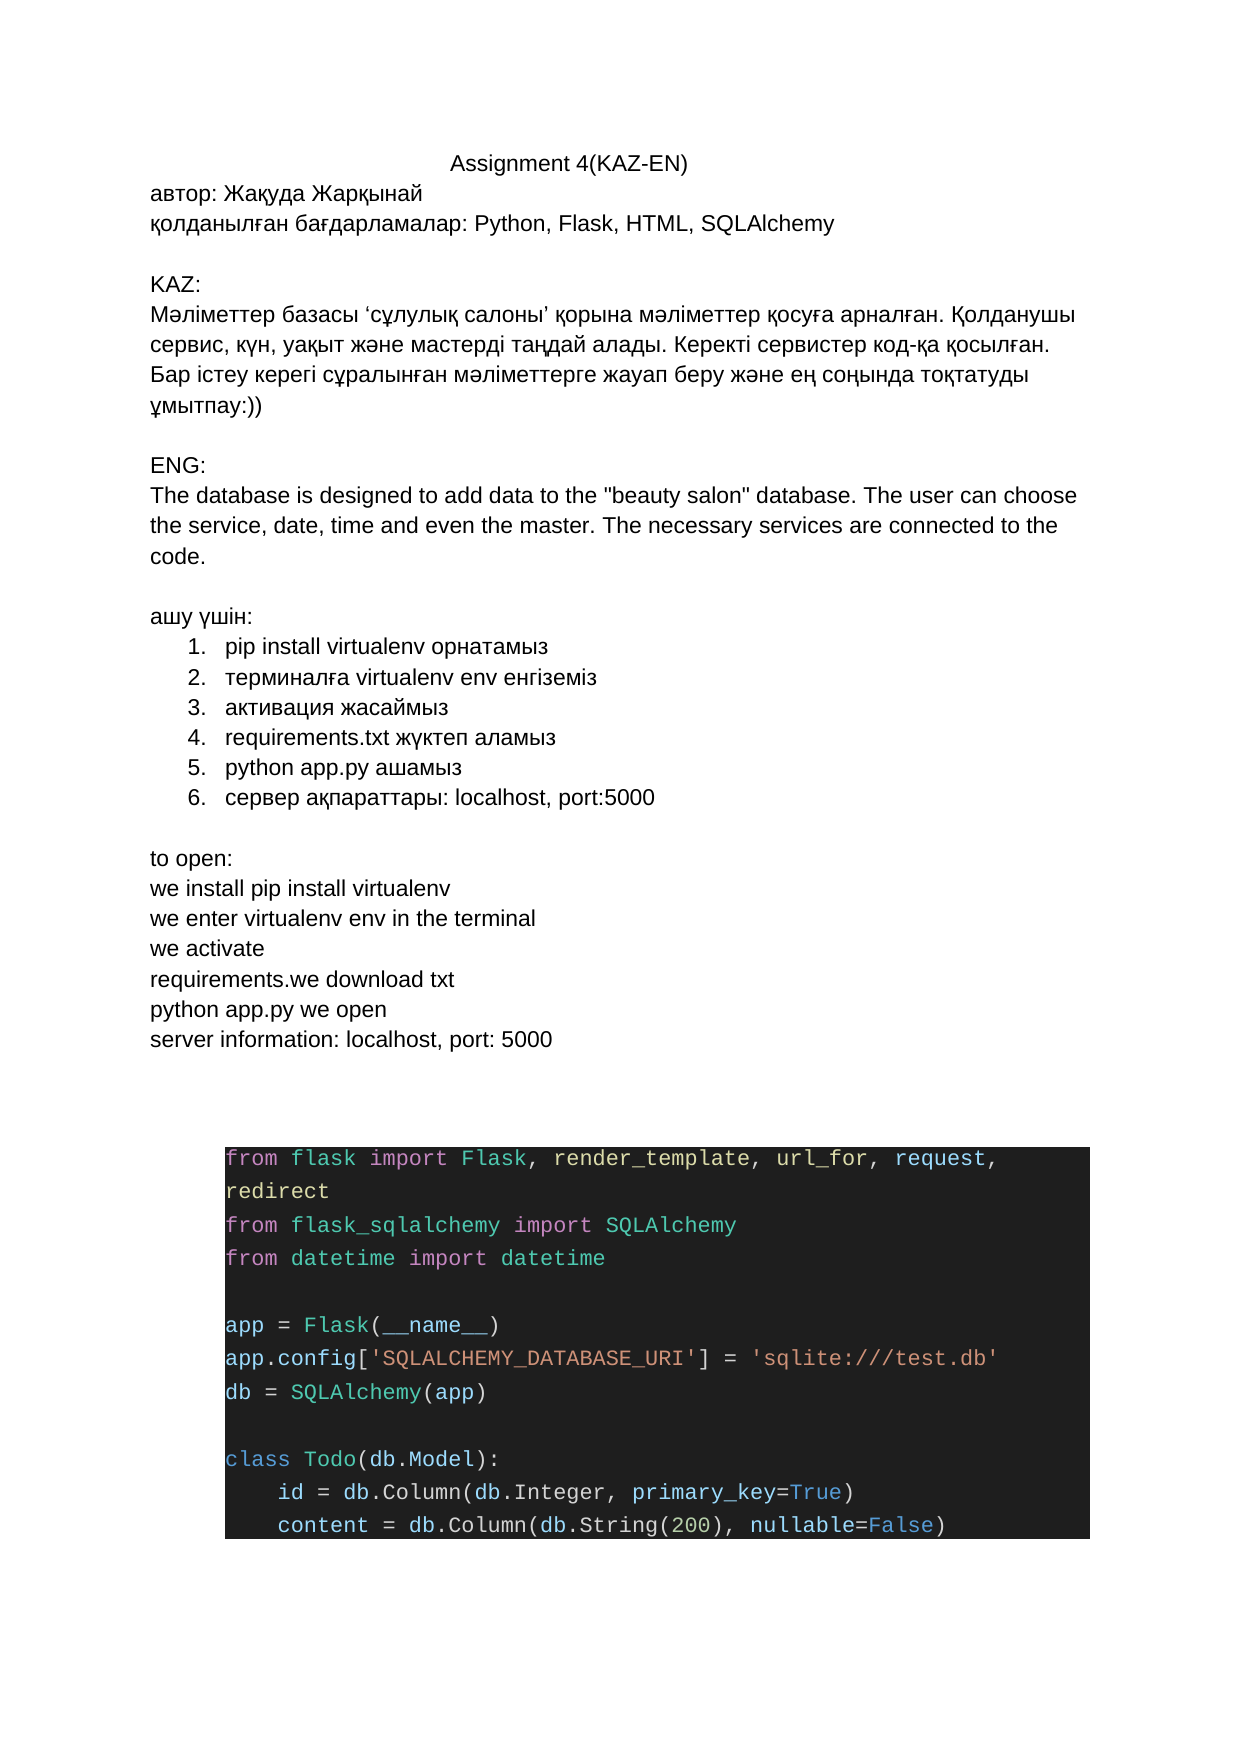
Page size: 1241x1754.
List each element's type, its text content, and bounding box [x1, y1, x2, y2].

text class Todo(db.Model): [225, 1448, 1090, 1473]
text app.config['SQLALCHEMY_DATABASE_URI'] = 'sqlite:///test.db' [225, 1347, 1090, 1372]
text app = Flask(__name__) [225, 1314, 1090, 1339]
list терминалға virtualenv env енгіземіз [187, 663, 1090, 690]
text ашу үшін: [150, 603, 1090, 629]
text we install pip install virtualenv [150, 875, 1090, 901]
text db = SQLAlchemy(app) [225, 1381, 1090, 1406]
list pip install virtualenv орнатамыз [187, 633, 1090, 660]
text content = db.Column(db.String(200), nullable=False) [225, 1515, 1090, 1539]
text requirements.we download txt [150, 966, 1090, 992]
text қолданылған бағдарламалар: Python, Flask, HTML, SQLAlchemy [150, 210, 1090, 237]
list python app.py ашамыз [187, 754, 1090, 781]
text ENG: [150, 452, 1090, 478]
text server information: localhost, port: 5000 [150, 1026, 1090, 1052]
text автор: Жақуда Жарқынай [150, 180, 1090, 207]
text KAZ: [150, 271, 1090, 297]
text id = db.Column(db.Integer, primary_key=True) [225, 1481, 1090, 1506]
list requirements.txt жүктеп аламыз [187, 724, 1090, 750]
list активация жасаймыз [187, 694, 1090, 720]
text from flask_sqlalchemy import SQLAlchemy [225, 1214, 1090, 1238]
list сервер ақпараттары: localhost, port:5000 [187, 784, 1090, 811]
text Assignment 4(KAZ-EN) [150, 150, 1090, 176]
text we activate [150, 935, 1090, 962]
text Мәліметтер базасы ‘сұлулық салоны’ қорына мәліметтер қосуға арналған. Қолданушы сервис, күн, уақыт және мастерді таңдай алады. Керекті сервистер код-қа қосылған. Бар істеу керегі сұралынған мәліметтерге жауап беру және ең соңында тоқтатуды ұмытпау:)) [150, 301, 1090, 418]
text to open: [150, 845, 1090, 871]
text The database is designed to add data to the "beauty salon" database. The user can choose the service, date, time and even the master. The necessary services are connected to the code. [150, 482, 1090, 569]
text we enter virtualenv env in the terminal [150, 905, 1090, 932]
text from datetime import datetime [225, 1247, 1090, 1272]
text python app.py we open [150, 996, 1090, 1022]
text from flask import Flask, render_template, url_for, request, redirect [225, 1147, 1090, 1205]
